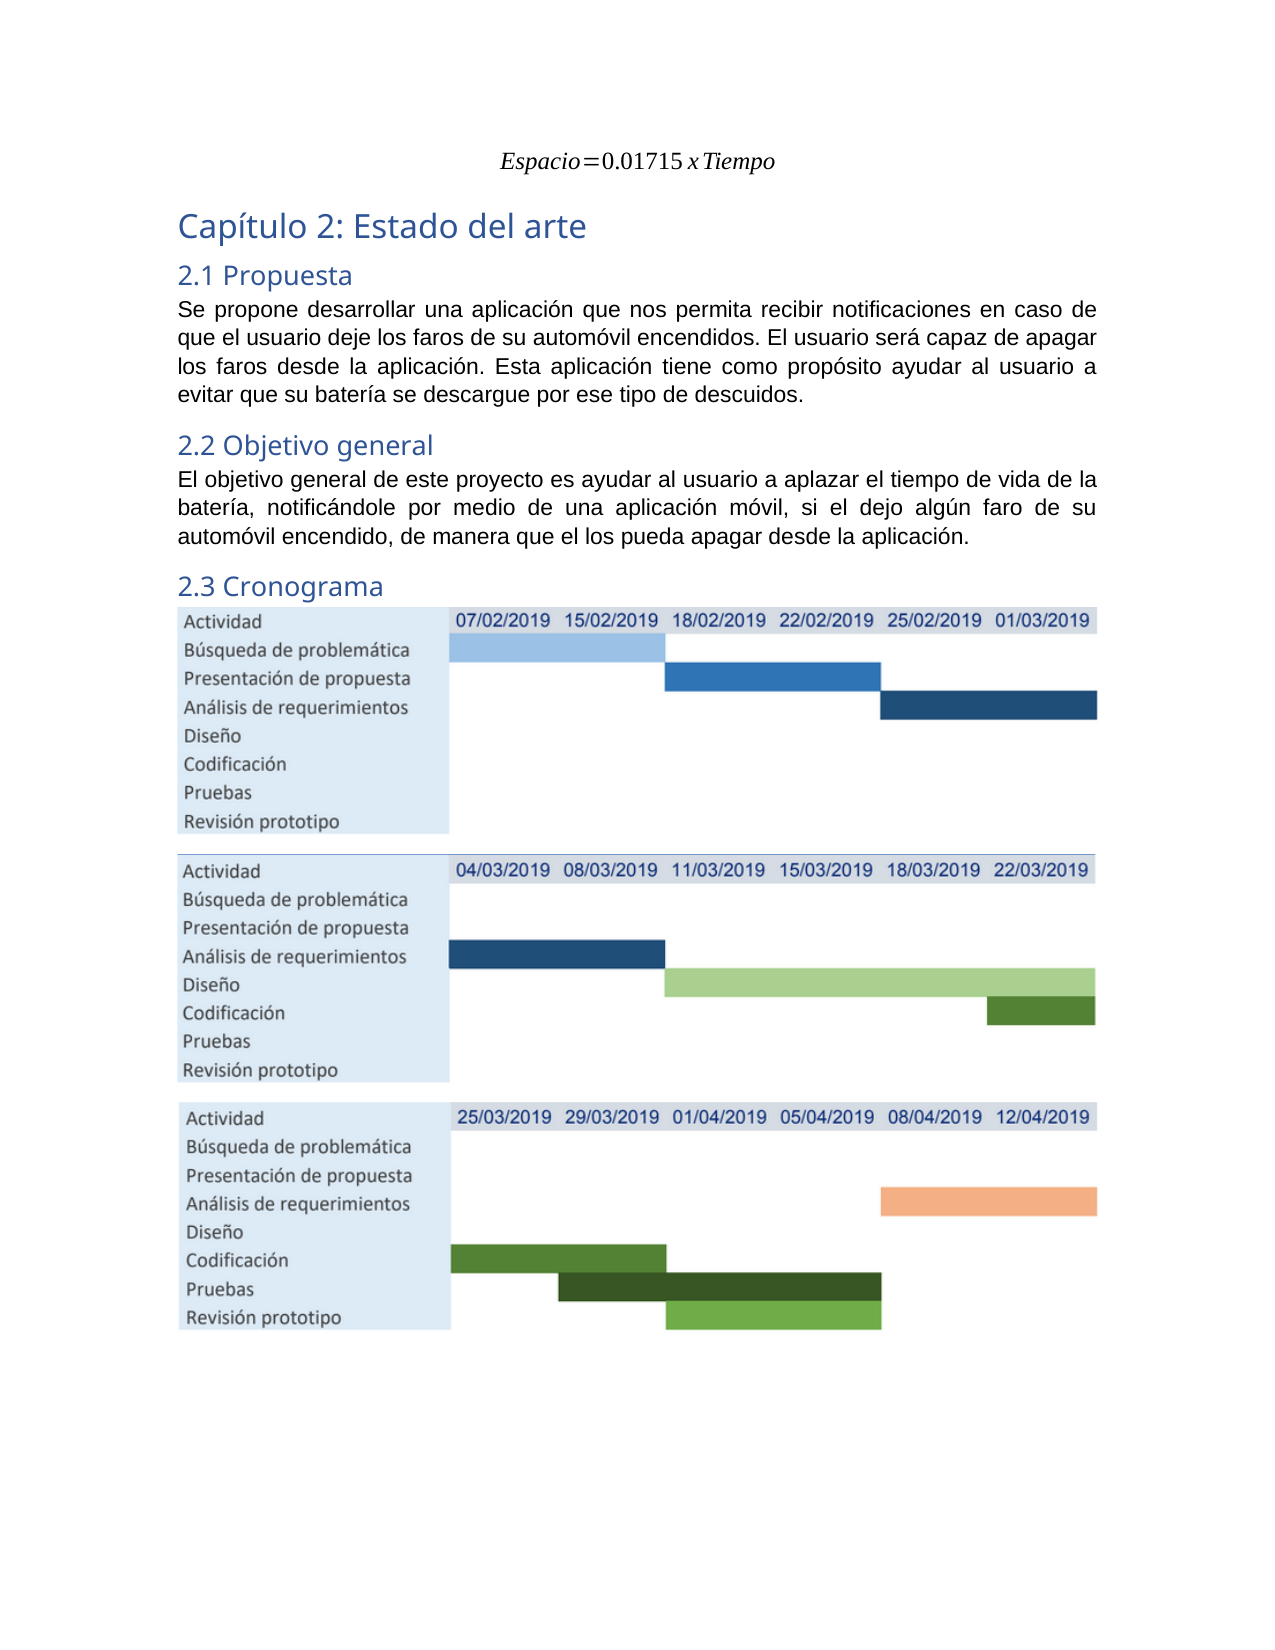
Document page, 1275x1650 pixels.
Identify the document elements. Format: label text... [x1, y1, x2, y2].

subtitle 2.3 Cronograma [177, 568, 1098, 605]
subtitle 2.2 Objetivo general [177, 426, 1098, 463]
text Se propone desarrollar una aplicación que nos permita recibir notificaciones en caso de que el usuario deje los faros de su automóvil encendidos. El usuario será capaz de apagar los faros desde la aplicación. Esta aplicación tiene como propósito ayudar al usuario a evitar que su batería se descargue por ese tipo de descuidos. [177, 296, 1098, 407]
subtitle 2.1 Propuesta [177, 256, 1098, 293]
text El objetivo general de este proyecto es ayudar al usuario a aplazar el tiempo de vida de la batería, notificándole por medio de una aplicación móvil, si el dejo algún faro de su automóvil encendido, de manera que el los pueda apagar desde la aplicación. [177, 466, 1098, 549]
picture [177, 1102, 1098, 1336]
picture [177, 607, 1098, 836]
subtitle Capítulo 2: Estado del arte [177, 203, 1098, 248]
picture [177, 854, 1098, 1084]
